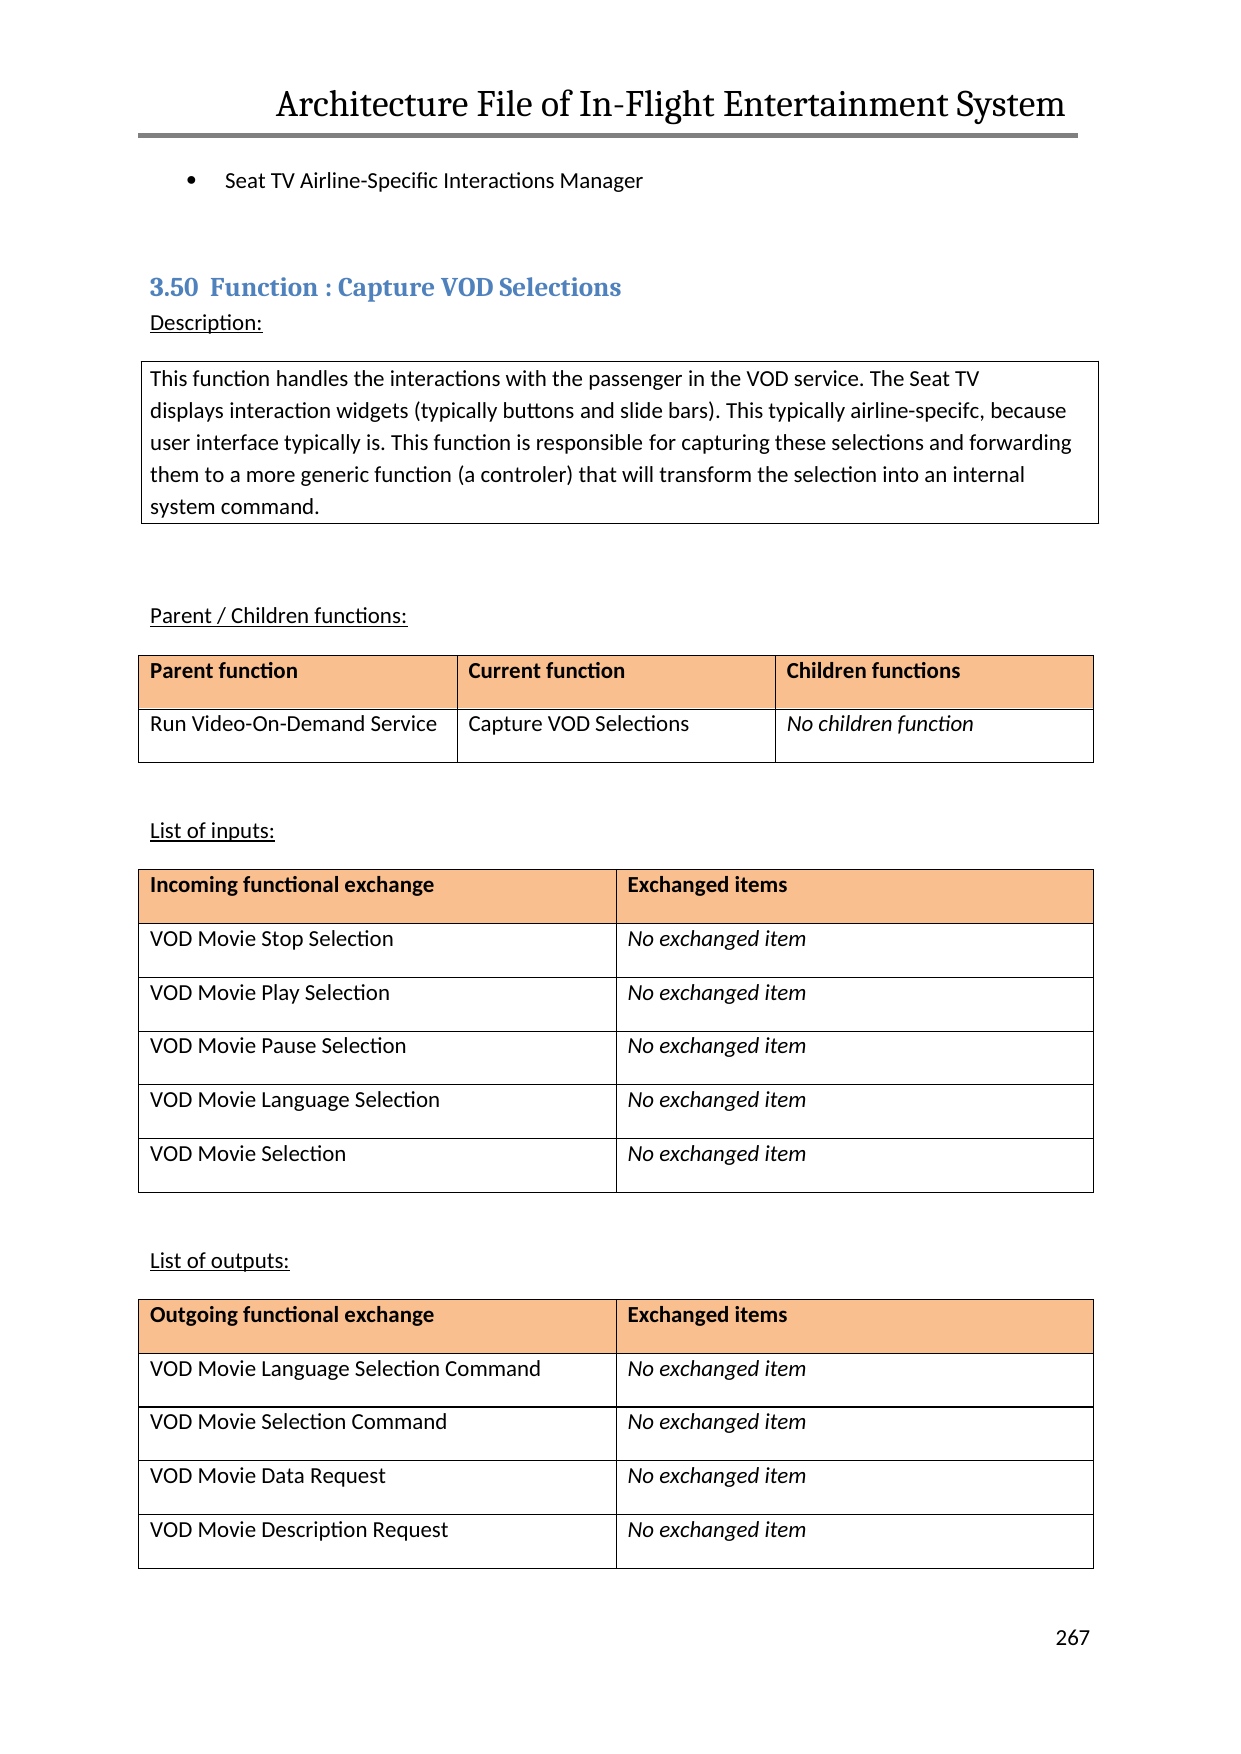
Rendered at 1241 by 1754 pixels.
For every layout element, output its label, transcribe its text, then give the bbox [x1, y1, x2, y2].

list Seat TV Airline-Specific Interactions Manager [187, 166, 1090, 194]
table_cell No children function [776, 710, 1093, 762]
table_header Parent function [139, 656, 457, 708]
table_header Outgoing functional exchange [139, 1300, 616, 1353]
table_header No exchanged item [617, 1408, 1093, 1460]
table_header No exchanged item [617, 1032, 1093, 1084]
table_header VOD Movie Selection Command [139, 1408, 616, 1460]
table_header Incoming functional exchange [139, 870, 616, 923]
table_header No exchanged item [617, 1461, 1093, 1514]
text List of outputs: [150, 1246, 1090, 1274]
table_cell Run Video-On-Demand Service [139, 710, 457, 762]
subtitle Function : Capture VOD Selections [150, 272, 1090, 303]
table_header No exchanged item [617, 1354, 1093, 1406]
table_header No exchanged item [617, 1515, 1093, 1568]
table_header Exchanged items [617, 870, 1093, 923]
text This function handles the interactions with the passenger in the VOD service. The Seat TV displays interaction widgets (typically buttons and slide bars). This typically airline-specifc, because user interface typically is. This function is responsible for capturing these selections and forwarding them to a more generic function (a controler) that will transform the selection into an internal system command. [142, 362, 1098, 523]
table_header Children functions [776, 656, 1093, 708]
table_header Current function [458, 656, 775, 708]
table_header VOD Movie Data Request [139, 1461, 616, 1514]
table_header VOD Movie Pause Selection [139, 1032, 616, 1084]
text Description: [150, 308, 1090, 336]
table_header VOD Movie Stop Selection [139, 924, 616, 977]
table_cell Capture VOD Selections [458, 710, 775, 762]
table_header VOD Movie Description Request [139, 1515, 616, 1568]
table_header VOD Movie Language Selection [139, 1085, 616, 1138]
table_header VOD Movie Language Selection Command [139, 1354, 616, 1406]
table_header No exchanged item [617, 1085, 1093, 1138]
table_header No exchanged item [617, 978, 1093, 1031]
table_header No exchanged item [617, 1139, 1093, 1192]
table_header Exchanged items [617, 1300, 1093, 1353]
text Parent / Children functions: [150, 602, 1090, 630]
table_header VOD Movie Play Selection [139, 978, 616, 1031]
text List of inputs: [150, 816, 1090, 844]
table_header VOD Movie Selection [139, 1139, 616, 1192]
table_header No exchanged item [617, 924, 1093, 977]
